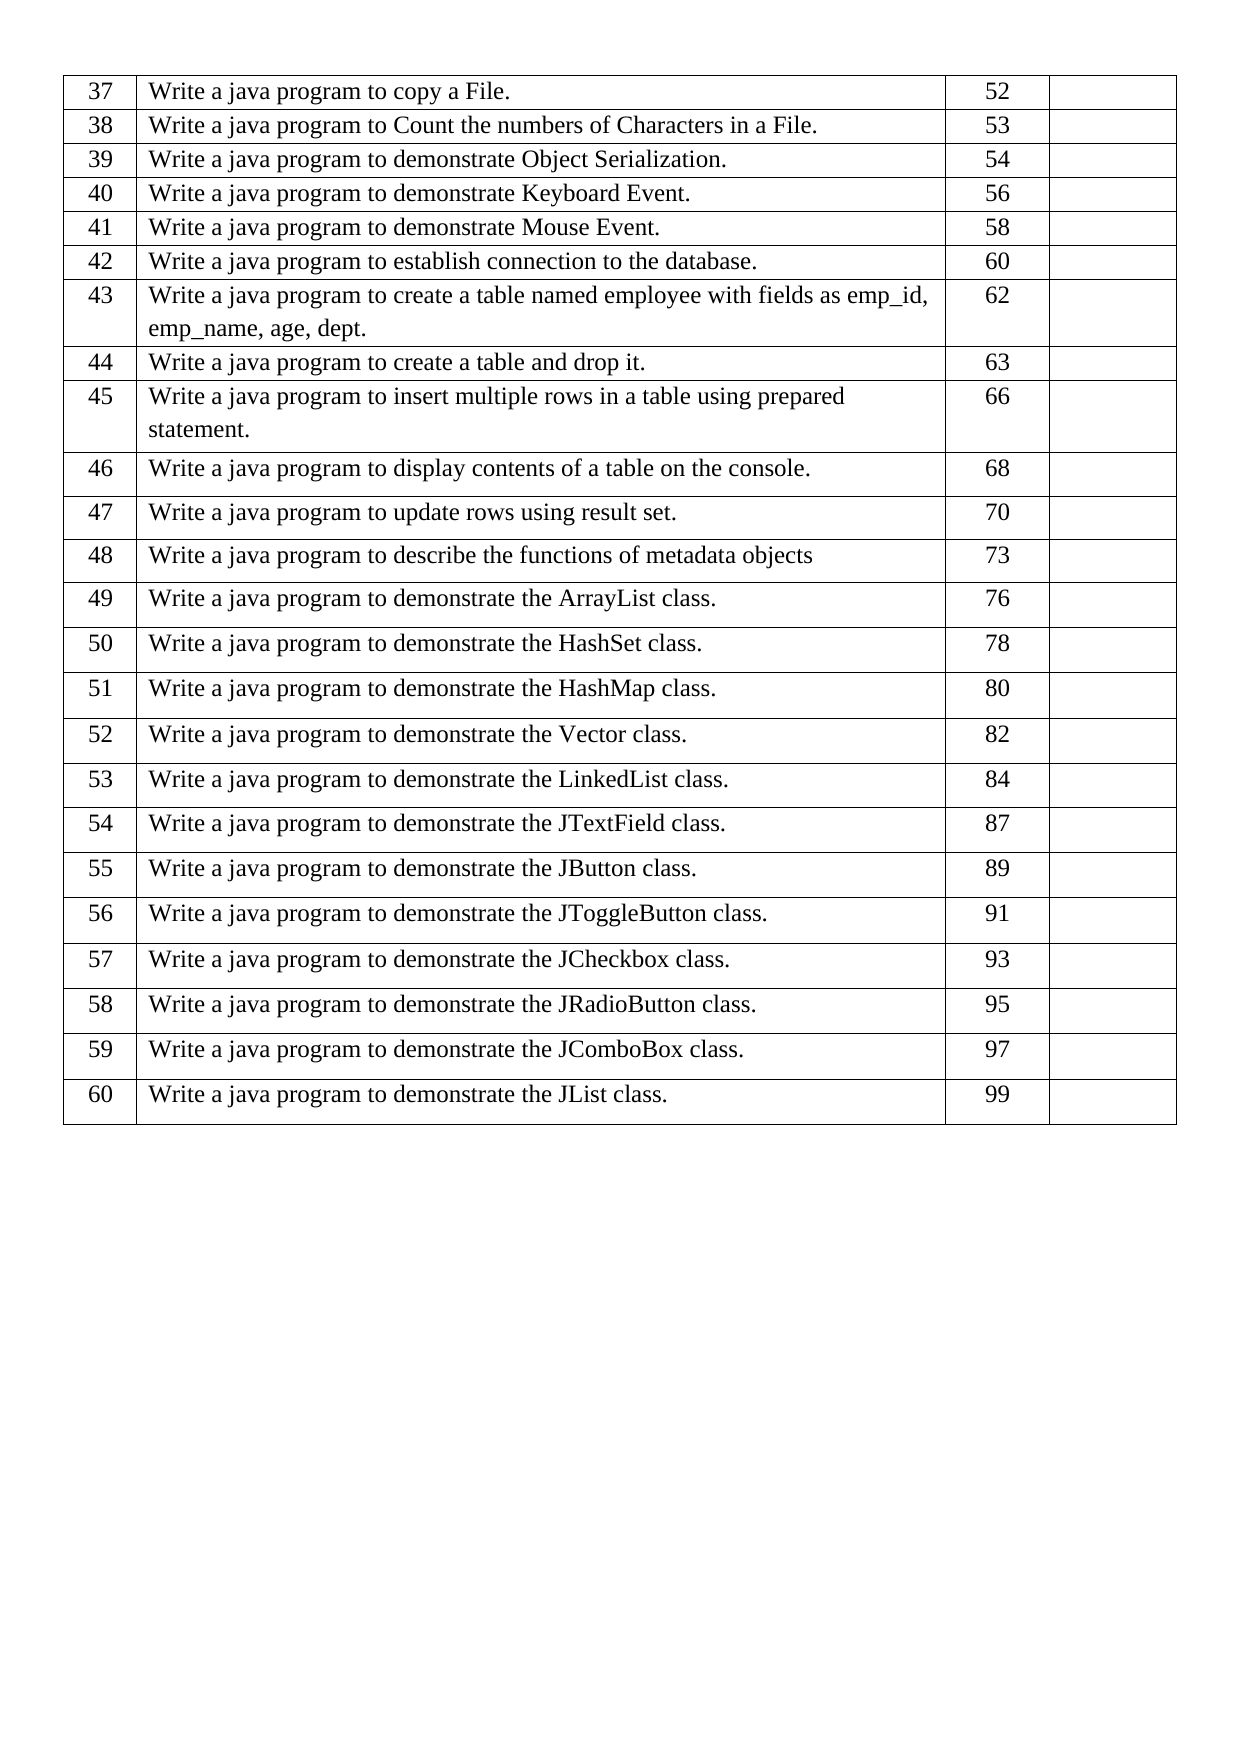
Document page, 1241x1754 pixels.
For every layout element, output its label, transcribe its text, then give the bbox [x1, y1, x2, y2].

table_cell [1050, 246, 1176, 279]
table_cell [1050, 280, 1176, 346]
table_cell 60 [946, 246, 1049, 279]
table_cell 80 [946, 673, 1049, 718]
table_cell Write a java program to demonstrate the JToggleButton class. [137, 898, 945, 943]
table_cell 60 [64, 1080, 136, 1124]
table_cell 54 [64, 808, 136, 852]
table_cell [1050, 628, 1176, 672]
table_cell 84 [946, 764, 1049, 807]
table_cell 49 [64, 583, 136, 627]
table_cell Write a java program to copy a File. [137, 76, 945, 109]
table_cell 39 [64, 144, 136, 177]
table_cell [1050, 764, 1176, 807]
table_cell [1050, 853, 1176, 897]
table_cell [1050, 583, 1176, 627]
table_cell Write a java program to demonstrate the JList class. [137, 1080, 945, 1124]
table_cell Write a java program to demonstrate the JCheckbox class. [137, 944, 945, 988]
table_cell 89 [946, 853, 1049, 897]
table_cell [1050, 381, 1176, 452]
table_cell 76 [946, 583, 1049, 627]
table_cell Write a java program to demonstrate the LinkedList class. [137, 764, 945, 807]
table_cell [1050, 1034, 1176, 1078]
table_cell [1050, 453, 1176, 496]
table_cell 54 [946, 144, 1049, 177]
table_cell 58 [64, 989, 136, 1033]
table_cell Write a java program to demonstrate the HashSet class. [137, 628, 945, 672]
table_cell 52 [946, 76, 1049, 109]
table_cell 50 [64, 628, 136, 672]
table_cell 57 [64, 944, 136, 988]
table_cell Write a java program to demonstrate Mouse Event. [137, 212, 945, 245]
table_cell Write a java program to demonstrate the JButton class. [137, 853, 945, 897]
table_cell Write a java program to demonstrate the ArrayList class. [137, 583, 945, 627]
table_cell Write a java program to demonstrate Object Serialization. [137, 144, 945, 177]
table_cell Write a java program to establish connection to the database. [137, 246, 945, 279]
table_cell [1050, 1080, 1176, 1124]
table_cell [1050, 347, 1176, 380]
table_cell Write a java program to demonstrate the Vector class. [137, 719, 945, 763]
table_cell Write a java program to insert multiple rows in a table using prepared statement. [137, 381, 945, 452]
table_cell [1050, 719, 1176, 763]
table_cell 41 [64, 212, 136, 245]
table_cell Write a java program to Count the numbers of Characters in a File. [137, 110, 945, 143]
table_cell 53 [64, 764, 136, 807]
table_cell 93 [946, 944, 1049, 988]
table_cell Write a java program to create a table named employee with fields as emp_id, emp_name, age, dept. [137, 280, 945, 346]
table_cell 66 [946, 381, 1049, 452]
table_cell 47 [64, 497, 136, 539]
table_cell [1050, 989, 1176, 1033]
table_cell Write a java program to demonstrate the JRadioButton class. [137, 989, 945, 1033]
table_cell Write a java program to update rows using result set. [137, 497, 945, 539]
table_cell 51 [64, 673, 136, 718]
table_cell Write a java program to describe the functions of metadata objects [137, 540, 945, 582]
table_cell 78 [946, 628, 1049, 672]
table_cell 87 [946, 808, 1049, 852]
table_cell 68 [946, 453, 1049, 496]
table_cell 53 [946, 110, 1049, 143]
table_cell Write a java program to demonstrate the JTextField class. [137, 808, 945, 852]
table_cell 95 [946, 989, 1049, 1033]
table_cell Write a java program to demonstrate Keyboard Event. [137, 178, 945, 211]
table_cell 44 [64, 347, 136, 380]
table_cell 99 [946, 1080, 1049, 1124]
table_cell 56 [64, 898, 136, 943]
table_cell 59 [64, 1034, 136, 1078]
table_cell 58 [946, 212, 1049, 245]
table_cell 73 [946, 540, 1049, 582]
table_cell 45 [64, 381, 136, 452]
table_cell [1050, 144, 1176, 177]
table_cell [1050, 212, 1176, 245]
table_cell Write a java program to create a table and drop it. [137, 347, 945, 380]
table_cell 46 [64, 453, 136, 496]
table_cell Write a java program to demonstrate the JComboBox class. [137, 1034, 945, 1078]
table_cell 62 [946, 280, 1049, 346]
table_cell 55 [64, 853, 136, 897]
table_cell 63 [946, 347, 1049, 380]
table_cell [1050, 497, 1176, 539]
table_cell 56 [946, 178, 1049, 211]
table_cell [1050, 76, 1176, 109]
table_cell [1050, 808, 1176, 852]
table_cell 82 [946, 719, 1049, 763]
table_cell 97 [946, 1034, 1049, 1078]
table_cell [1050, 178, 1176, 211]
table_cell 38 [64, 110, 136, 143]
table_cell [1050, 944, 1176, 988]
table_cell [1050, 673, 1176, 718]
table_cell 42 [64, 246, 136, 279]
table_cell 48 [64, 540, 136, 582]
table_cell Write a java program to demonstrate the HashMap class. [137, 673, 945, 718]
table_cell Write a java program to display contents of a table on the console. [137, 453, 945, 496]
table_cell 37 [64, 76, 136, 109]
table_cell 43 [64, 280, 136, 346]
table_cell 91 [946, 898, 1049, 943]
table_cell [1050, 540, 1176, 582]
table_cell 52 [64, 719, 136, 763]
table_cell [1050, 898, 1176, 943]
table_cell 40 [64, 178, 136, 211]
table_cell [1050, 110, 1176, 143]
table_cell 70 [946, 497, 1049, 539]
